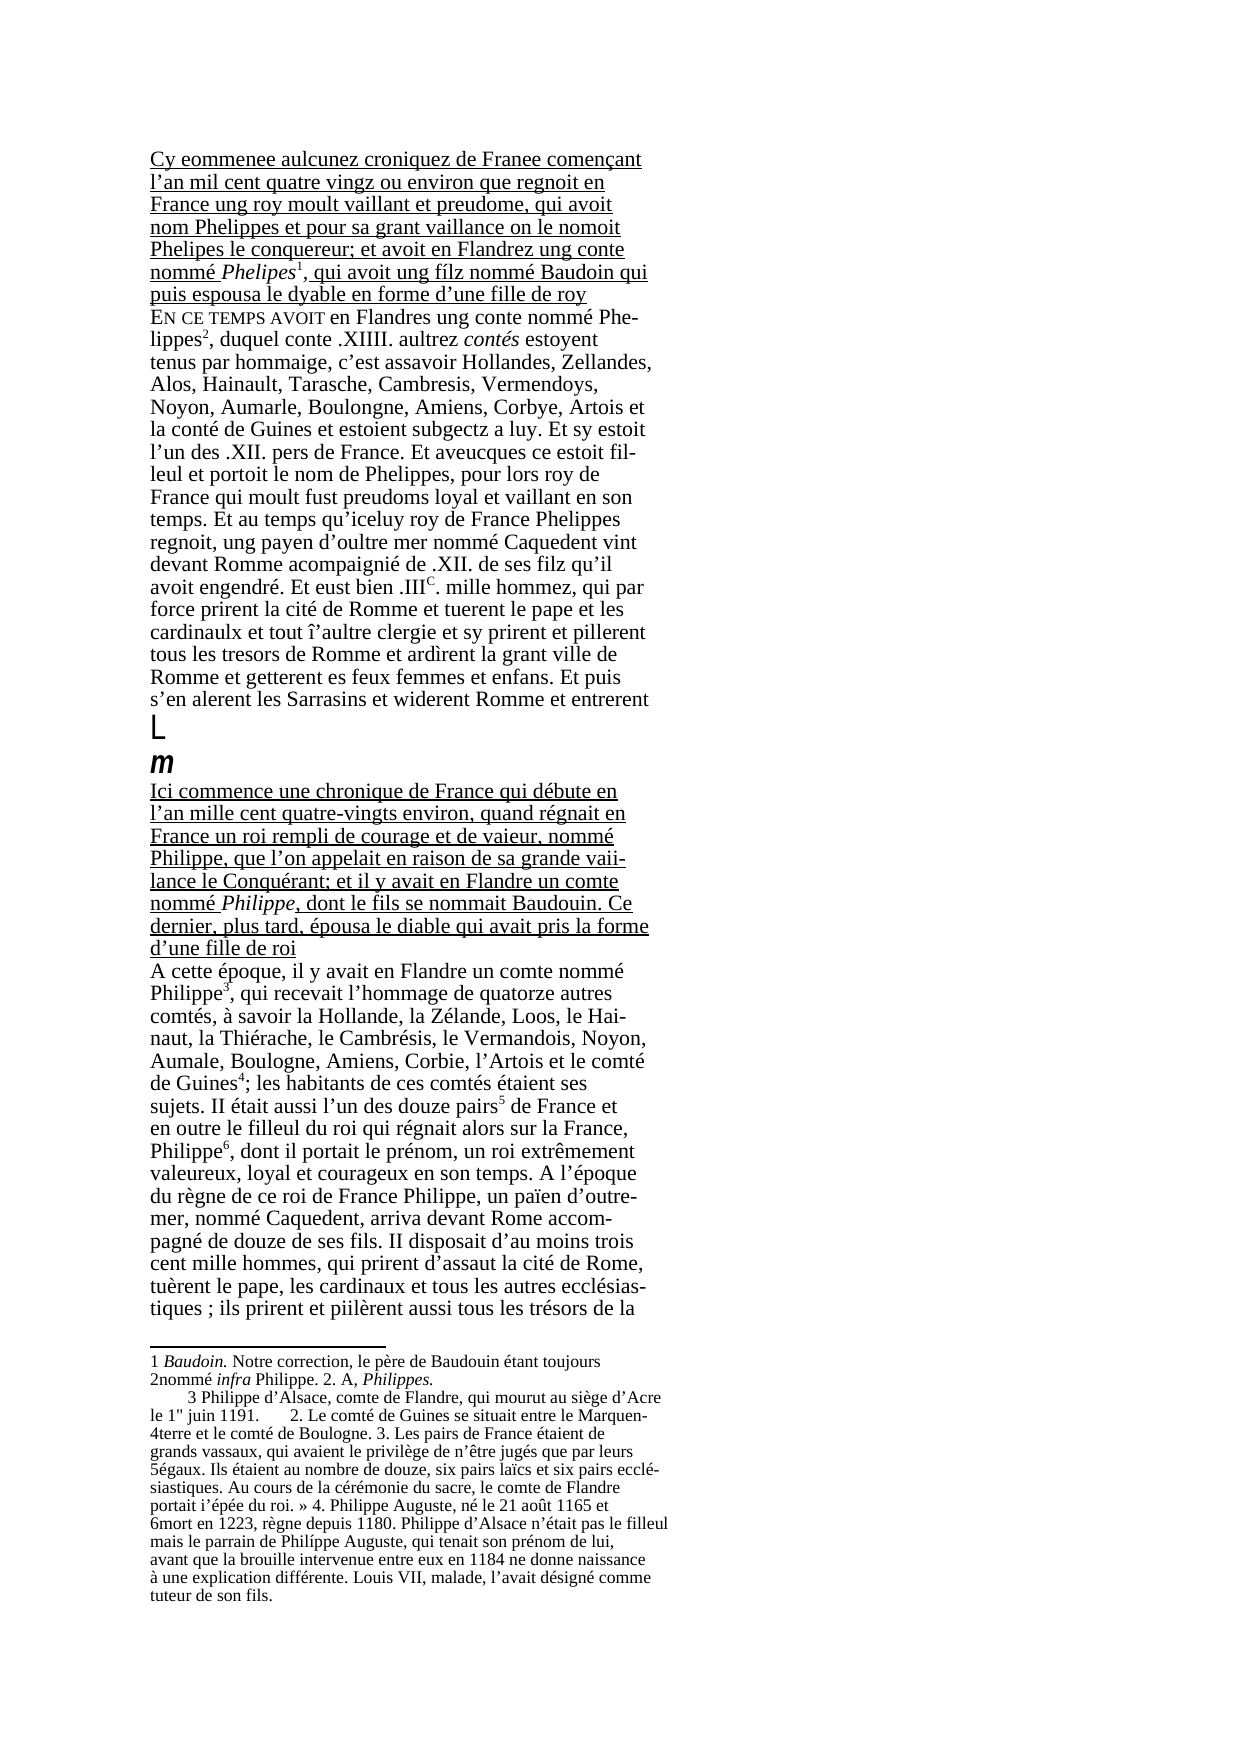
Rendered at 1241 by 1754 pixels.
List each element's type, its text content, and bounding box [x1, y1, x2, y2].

text En CE TEMPS AVOIT en Flandres ung conte nommé Phe- lippes, duquel conte .XIIII. aultrez contés estoyent tenus par hommaige, c’est assavoir Hollandes, Zellandes, Alos, Hainault, Tarasche, Cambresis, Vermendoys, Noyon, Aumarle, Boulongne, Amiens, Corbye, Artois et la conté de Guines et estoient subgectz a luy. Et sy estoit l’un des .XII. pers de France. Et aveucques ce estoit fil- leul et portoit le nom de Phelippes, pour lors roy de France qui moult fust preudoms loyal et vaillant en son temps. Et au temps qu’iceluy roy de France Phelippes regnoit, ung payen d’oultre mer nommé Caquedent vint devant Romme acompaignié de .XII. de ses filz qu’il avoit engendré. Et eust bien .IIIC. mille hommez, qui par force prirent la cité de Romme et tuerent le pape et les cardinaulx et tout î’aultre clergie et sy prirent et pillerent tous les tresors de Romme et ardìrent la grant ville de Romme et getterent es feux femmes et enfans. Et puis s’en alerent les Sarrasins et widerent Romme et entrerent [150, 306, 1090, 711]
text m [150, 747, 1090, 780]
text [150, 960, 1090, 1320]
text Ici commence une chronique de France qui débute en l’an mille cent quatre-vingts environ, quand régnait en France un roi rempli de courage et de vaieur, nommé Philippe, que l’on appelait en raison de sa grande vaii- lance le Conquérant; et il y avait en Flandre un comte nommé Philippe, dont le fils se nommait Baudouin. Ce dernier, plus tard, épousa le diable qui avait pris la forme d’une fille de roi [150, 780, 1090, 960]
text Cy eommenee aulcunez croniquez de Franee començant l’an mil cent quatre vingz ou environ que regnoit en France ung roy moult vaillant et preudome, qui avoit nom Phelippes et pour sa grant vaillance on le nomoit Phelipes le conquereur; et avoit en Flandrez ung conte nommé Phelipes, qui avoit ung fílz nommé Baudoin qui puis espousa le dyable en forme d’une fille de roy [150, 149, 1090, 306]
text L [150, 711, 1090, 747]
